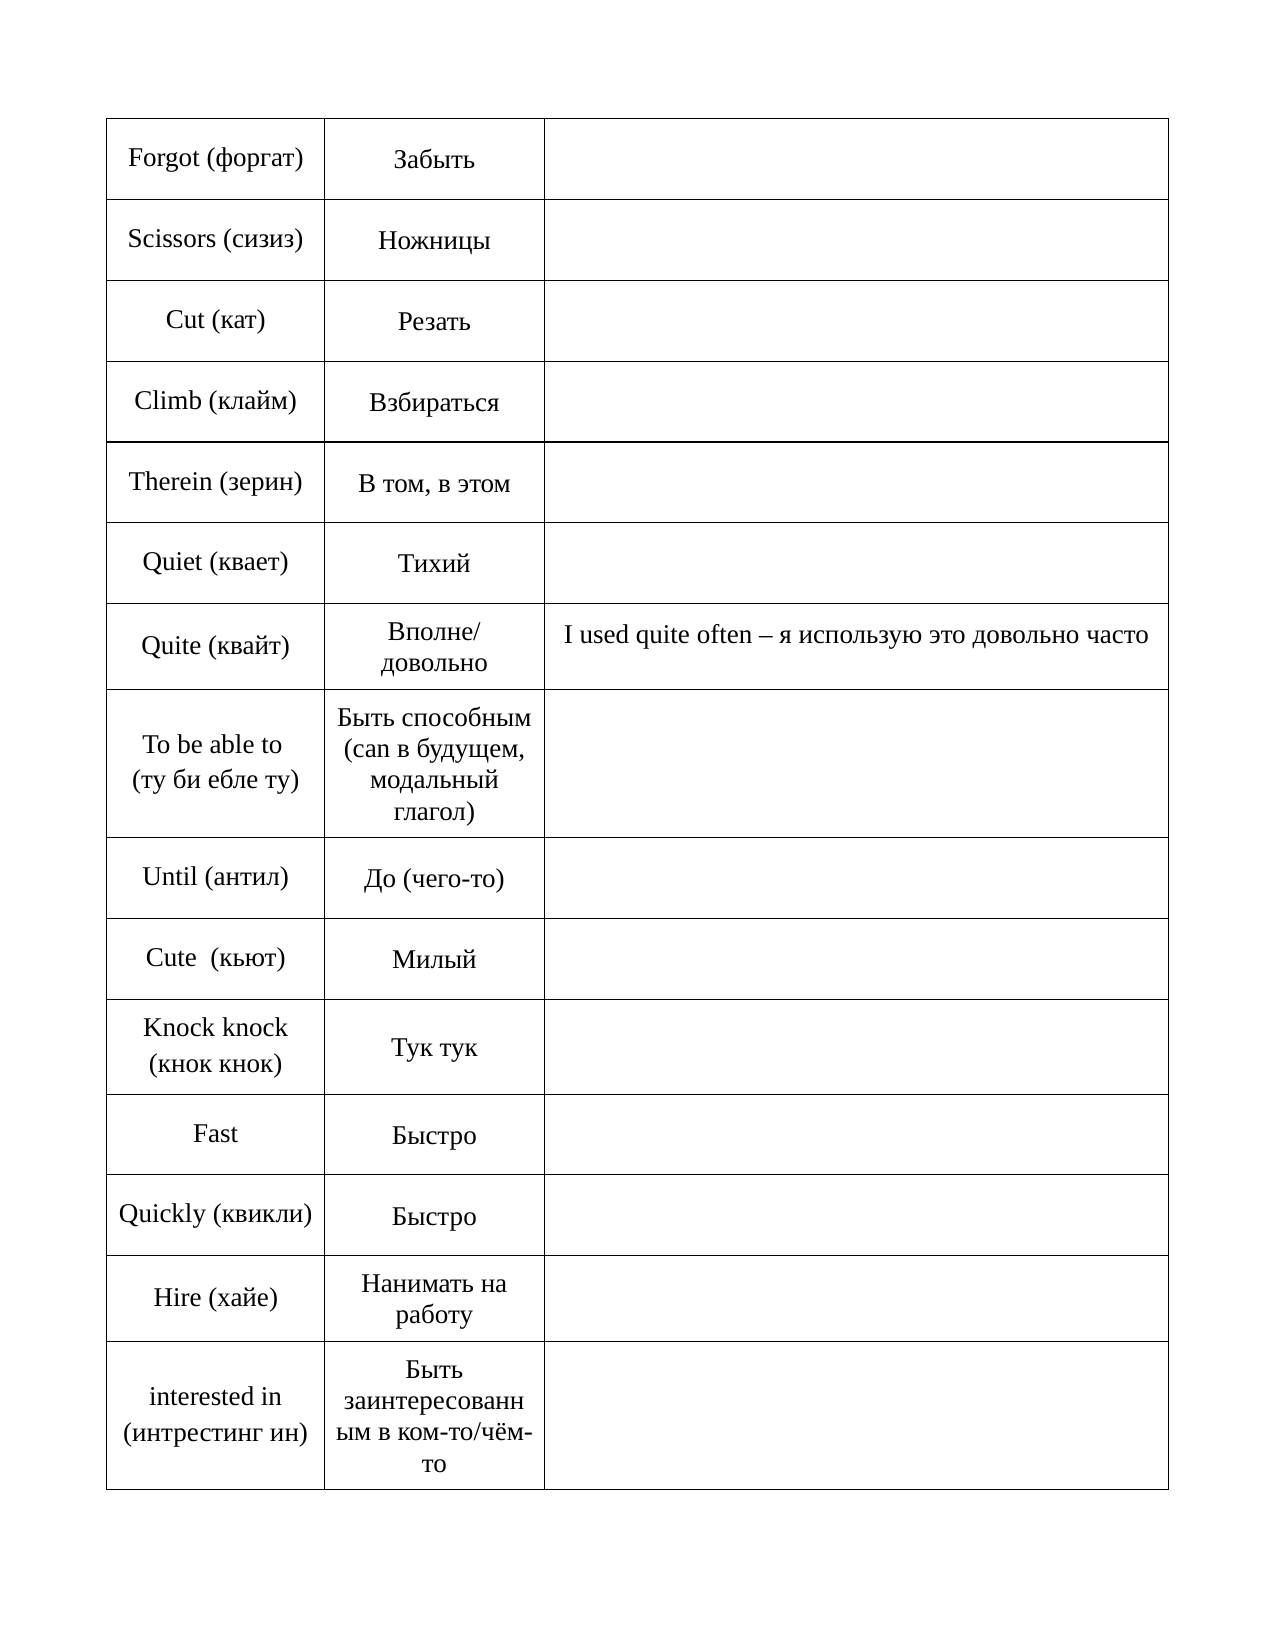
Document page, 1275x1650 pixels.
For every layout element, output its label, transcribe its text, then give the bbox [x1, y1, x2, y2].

table_cell Until (антил) [107, 838, 324, 918]
table_cell Быть способным (can в будущем, модальный глагол) [325, 690, 544, 837]
table_cell Quiet (квает) [107, 523, 324, 603]
table_cell [545, 362, 1168, 441]
table_cell Knock knock (кнок кнок) [107, 1000, 324, 1093]
table_cell Тихий [325, 523, 544, 603]
table_cell [545, 1175, 1168, 1255]
table_cell [545, 1256, 1168, 1341]
table_cell Быстро [325, 1095, 544, 1174]
table_cell Тук тук [325, 1000, 544, 1093]
table_cell [545, 119, 1168, 199]
table_cell [545, 690, 1168, 837]
table_cell interested in (интрестинг ин) [107, 1342, 324, 1489]
table_cell В том, в этом [325, 443, 544, 522]
table_cell Ножницы [325, 200, 544, 280]
table_cell To be able to (ту би ебле ту) [107, 690, 324, 837]
table_cell Забыть [325, 119, 544, 199]
table_cell Взбираться [325, 362, 544, 441]
table_cell Scissors (сизиз) [107, 200, 324, 280]
table_cell [545, 200, 1168, 280]
table_cell До (чего-то) [325, 838, 544, 918]
table_cell [545, 281, 1168, 361]
table_cell [545, 838, 1168, 918]
table_cell Быстро [325, 1175, 544, 1255]
table_cell Милый [325, 919, 544, 999]
table_cell Cute (кьют) [107, 919, 324, 999]
table_cell Forgot (форгат) [107, 119, 324, 199]
table_cell [545, 443, 1168, 522]
table_cell Quickly (квикли) [107, 1175, 324, 1255]
table_cell [545, 1342, 1168, 1489]
table_cell Резать [325, 281, 544, 361]
table_cell Hire (хайе) [107, 1256, 324, 1341]
table_cell [545, 523, 1168, 603]
table_cell Вполне/довольно [325, 604, 544, 689]
table_cell [545, 1000, 1168, 1093]
table_cell I used quite often – я использую это довольно часто [545, 604, 1168, 689]
table_cell Therein (зерин) [107, 443, 324, 522]
table_cell [545, 919, 1168, 999]
table_cell Quite (квайт) [107, 604, 324, 689]
table_cell [545, 1095, 1168, 1174]
table_cell Нанимать на работу [325, 1256, 544, 1341]
table_cell Fast [107, 1095, 324, 1174]
table_cell Cut (кат) [107, 281, 324, 361]
table_cell Быть заинтересованным в ком-то/чём-то [325, 1342, 544, 1489]
table_cell Climb (клайм) [107, 362, 324, 441]
